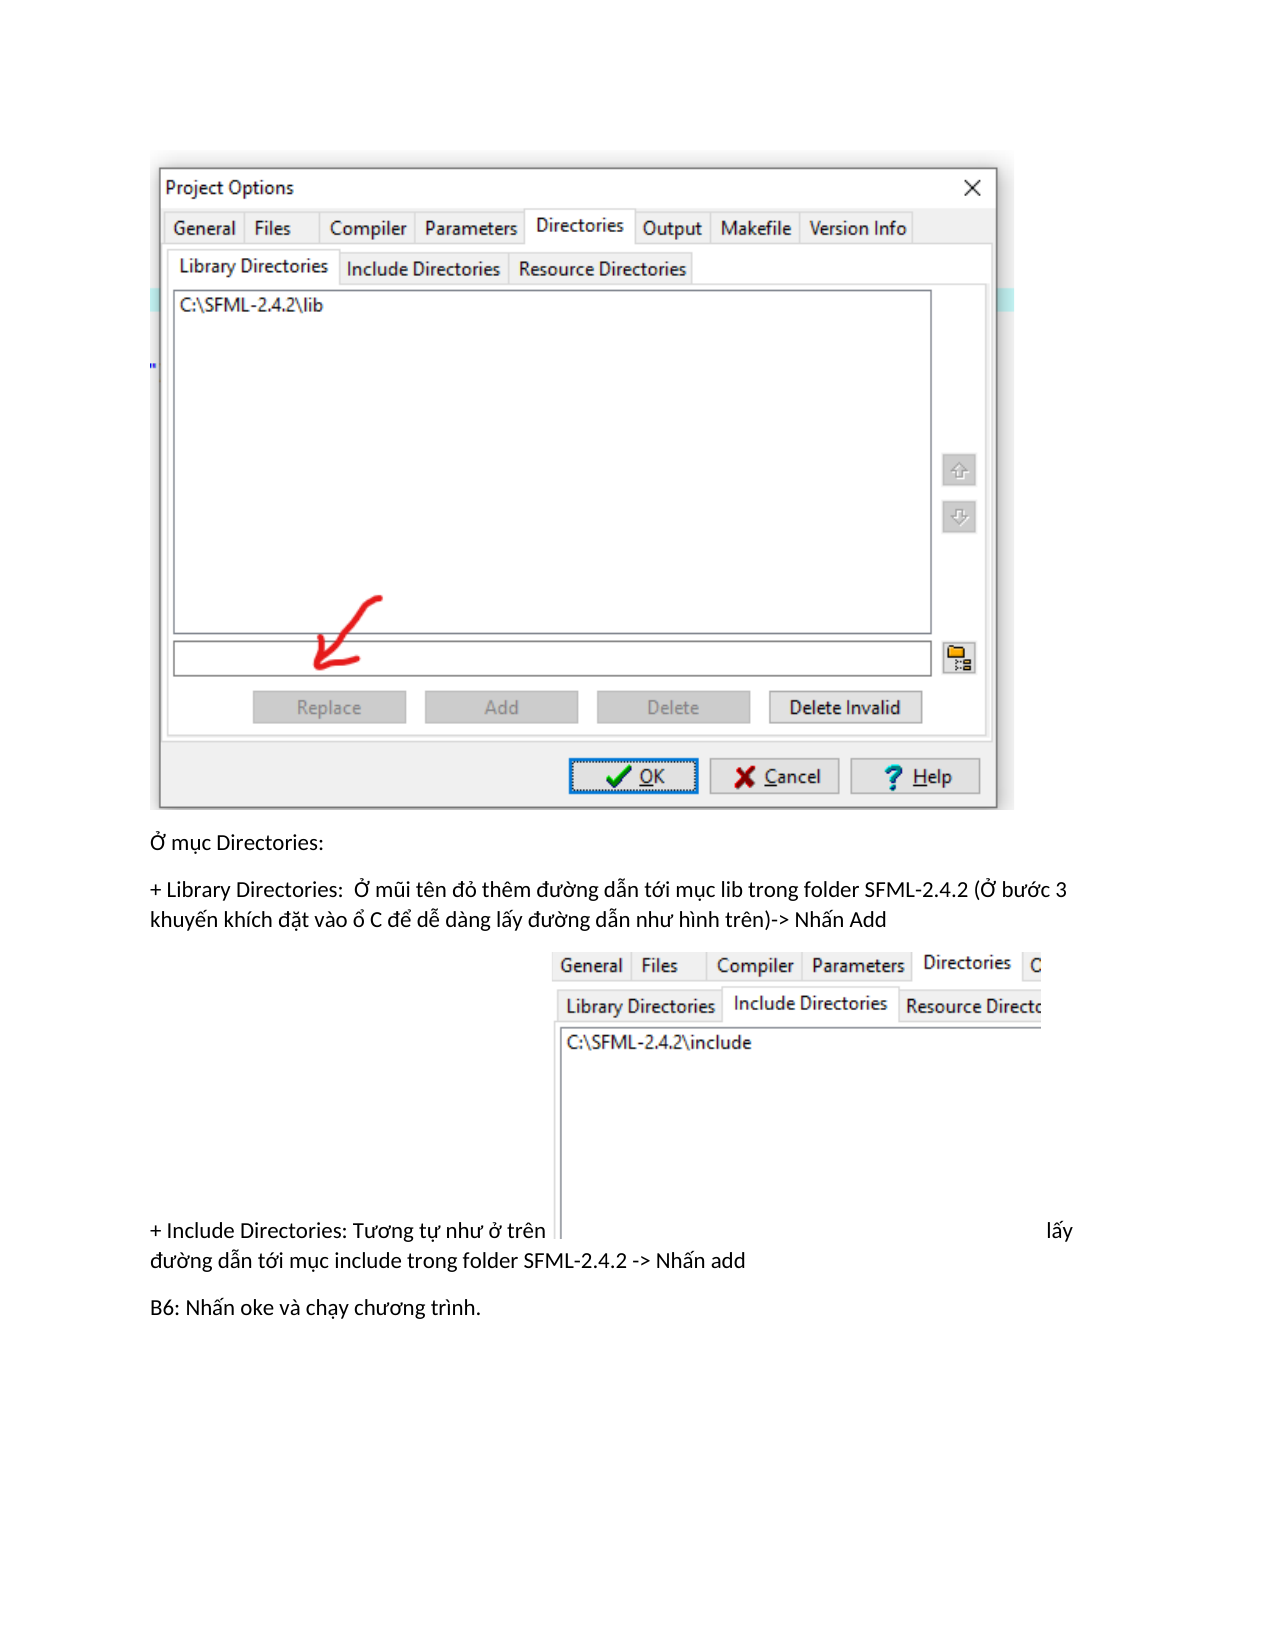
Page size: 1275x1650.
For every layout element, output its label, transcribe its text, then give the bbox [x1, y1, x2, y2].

picture [551, 952, 1041, 1239]
text B6: Nhấn oke và chạy chương trình. [150, 1293, 1125, 1321]
picture [150, 150, 1015, 810]
text + Library Directories: Ở mũi tên đỏ thêm đường dẫn tới mục lib trong folder SFML-2.4.2 (Ở bước 3 khuyến khích đặt vào ổ C để dễ dàng lấy đường dẫn như hình trên)-> Nhấn Add [150, 875, 1125, 933]
text Ở mục Directories: [150, 828, 1125, 856]
